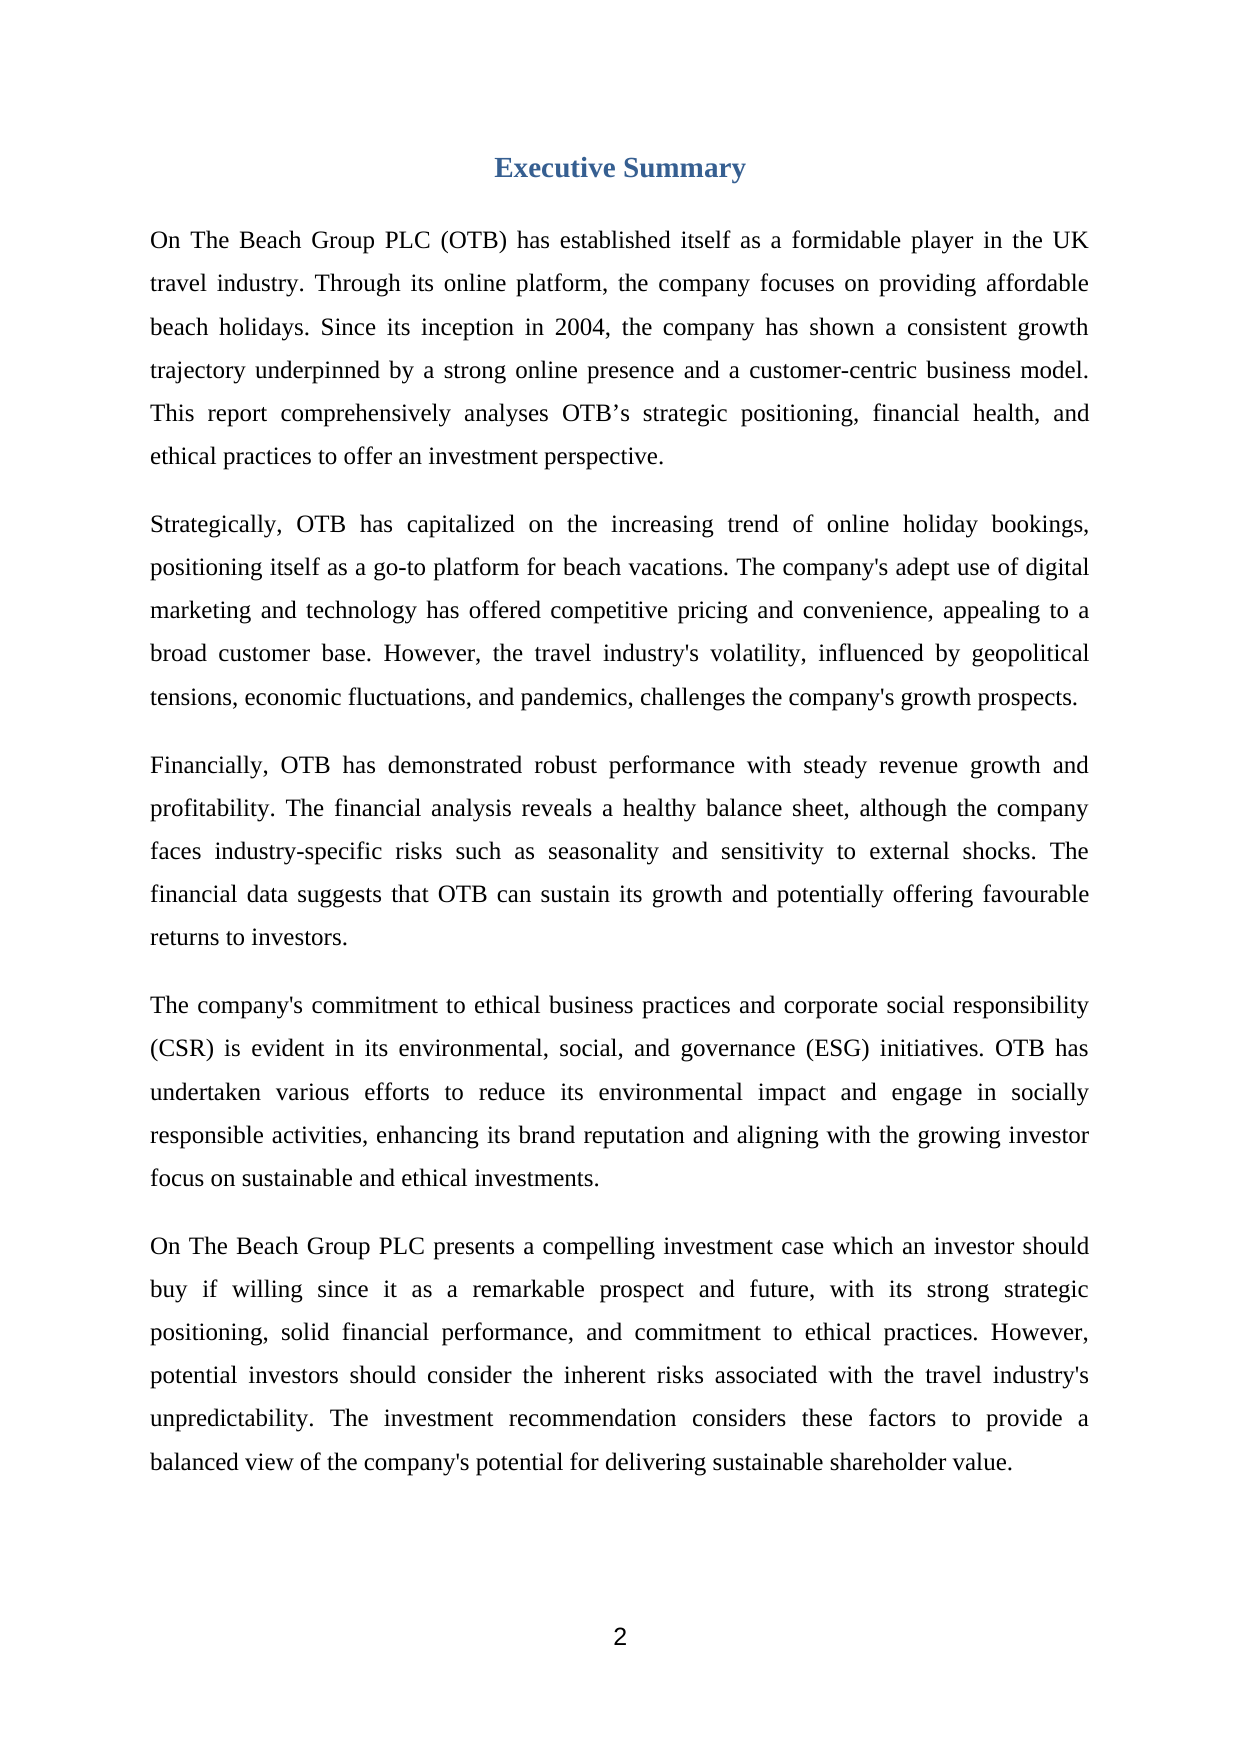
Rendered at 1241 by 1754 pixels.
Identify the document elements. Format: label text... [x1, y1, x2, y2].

subtitle Executive Summary [150, 150, 1090, 183]
text Financially, OTB has demonstrated robust performance with steady revenue growth and profitability. The financial analysis reveals a healthy balance sheet, although the company faces industry-specific risks such as seasonality and sensitivity to external shocks. The financial data suggests that OTB can sustain its growth and potentially offering favourable returns to investors. [150, 750, 1090, 951]
text On The Beach Group PLC (OTB) has established itself as a formidable player in the UK travel industry. Through its online platform, the company focuses on providing affordable beach holidays. Since its inception in 2004, the company has shown a consistent growth trajectory underpinned by a strong online presence and a customer-centric business model. This report comprehensively analyses OTB’s strategic positioning, financial health, and ethical practices to offer an investment perspective. [150, 225, 1090, 470]
text Strategically, OTB has capitalized on the increasing trend of online holiday bookings, positioning itself as a go-to platform for beach vacations. The company's adept use of digital marketing and technology has offered competitive pricing and convenience, appealing to a broad customer base. However, the travel industry's volatility, influenced by geopolitical tensions, economic fluctuations, and pandemics, challenges the company's growth prospects. [150, 509, 1090, 710]
text The company's commitment to ethical business practices and corporate social responsibility (CSR) is evident in its environmental, social, and governance (ESG) initiatives. OTB has undertaken various efforts to reduce its environmental impact and engage in socially responsible activities, enhancing its brand reputation and aligning with the growing investor focus on sustainable and ethical investments. [150, 990, 1090, 1192]
text On The Beach Group PLC presents a compelling investment case which an investor should buy if willing since it as a remarkable prospect and future, with its strong strategic positioning, solid financial performance, and commitment to ethical practices. However, potential investors should consider the inherent risks associated with the travel industry's unpredictability. The investment recommendation considers these factors to provide a balanced view of the company's potential for delivering sustainable shareholder value. [150, 1231, 1090, 1475]
